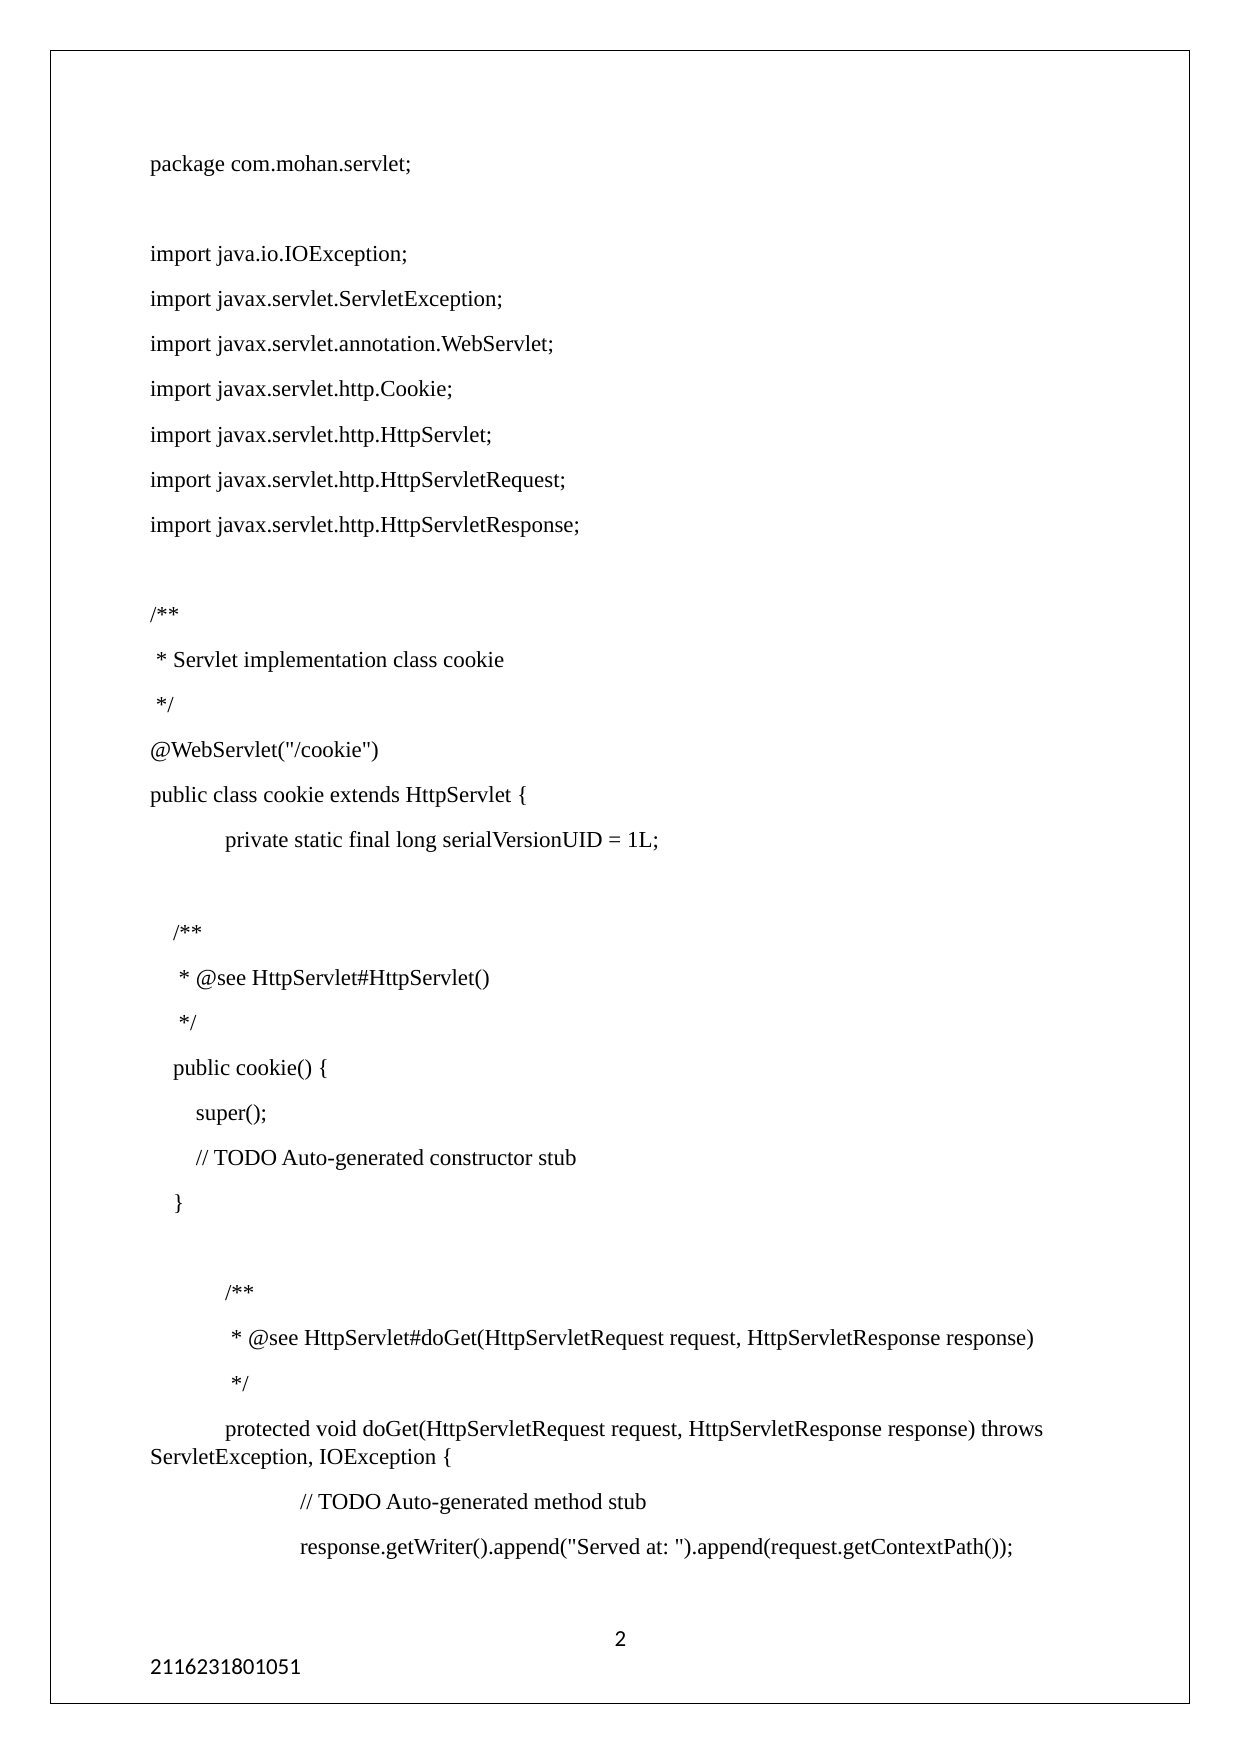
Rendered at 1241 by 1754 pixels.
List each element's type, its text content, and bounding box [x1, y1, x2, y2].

text } [150, 1189, 1090, 1216]
text import javax.servlet.http.HttpServletRequest; [150, 466, 1090, 492]
text public class cookie extends HttpServlet { [150, 781, 1090, 808]
text /** [150, 1279, 1090, 1306]
text import javax.servlet.http.HttpServletResponse; [150, 511, 1090, 537]
text */ [150, 1369, 1090, 1396]
text package com.mohan.servlet; [150, 150, 1090, 176]
text /** [150, 918, 1090, 945]
text import javax.servlet.http.Cookie; [150, 376, 1090, 402]
text import javax.servlet.http.HttpServlet; [150, 421, 1090, 447]
text */ [150, 1009, 1090, 1035]
text import java.io.IOException; [150, 240, 1090, 267]
text response.getWriter().append("Served at: ").append(request.getContextPath()); [150, 1533, 1090, 1560]
text * @see HttpServlet#doGet(HttpServletRequest request, HttpServletResponse response) [150, 1324, 1090, 1351]
text import javax.servlet.annotation.WebServlet; [150, 330, 1090, 357]
text @WebServlet("/cookie") [150, 736, 1090, 763]
text private static final long serialVersionUID = 1L; [150, 827, 1090, 853]
text import javax.servlet.ServletException; [150, 285, 1090, 312]
text protected void doGet(HttpServletRequest request, HttpServletResponse response) throws ServletException, IOException { [150, 1415, 1090, 1469]
text // TODO Auto-generated method stub [150, 1488, 1090, 1514]
text super(); [150, 1099, 1090, 1125]
text public cookie() { [150, 1054, 1090, 1080]
text */ [150, 691, 1090, 718]
text * Servlet implementation class cookie [150, 646, 1090, 672]
text /** [150, 601, 1090, 627]
text // TODO Auto-generated constructor stub [150, 1144, 1090, 1170]
text * @see HttpServlet#HttpServlet() [150, 964, 1090, 990]
